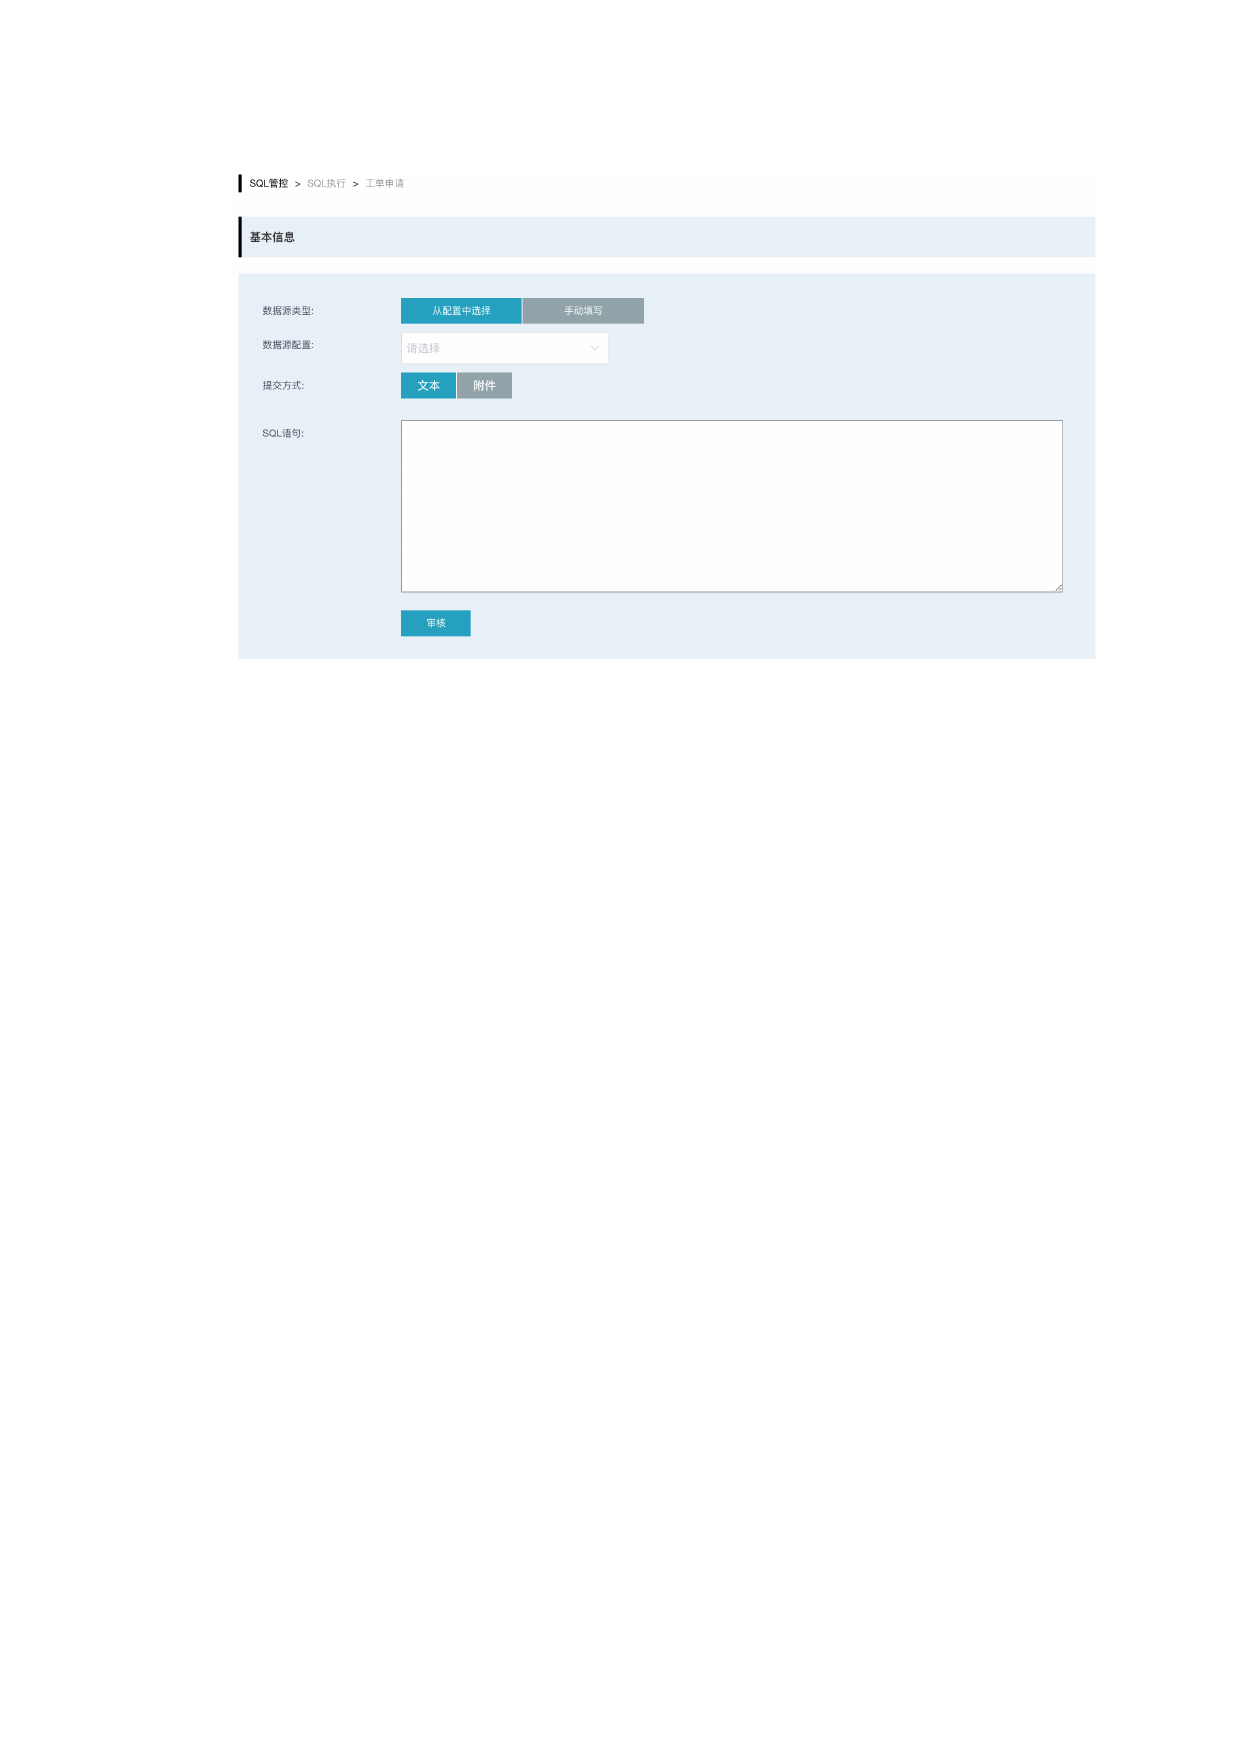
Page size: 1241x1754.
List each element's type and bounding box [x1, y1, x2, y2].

picture [231, 172, 1096, 662]
